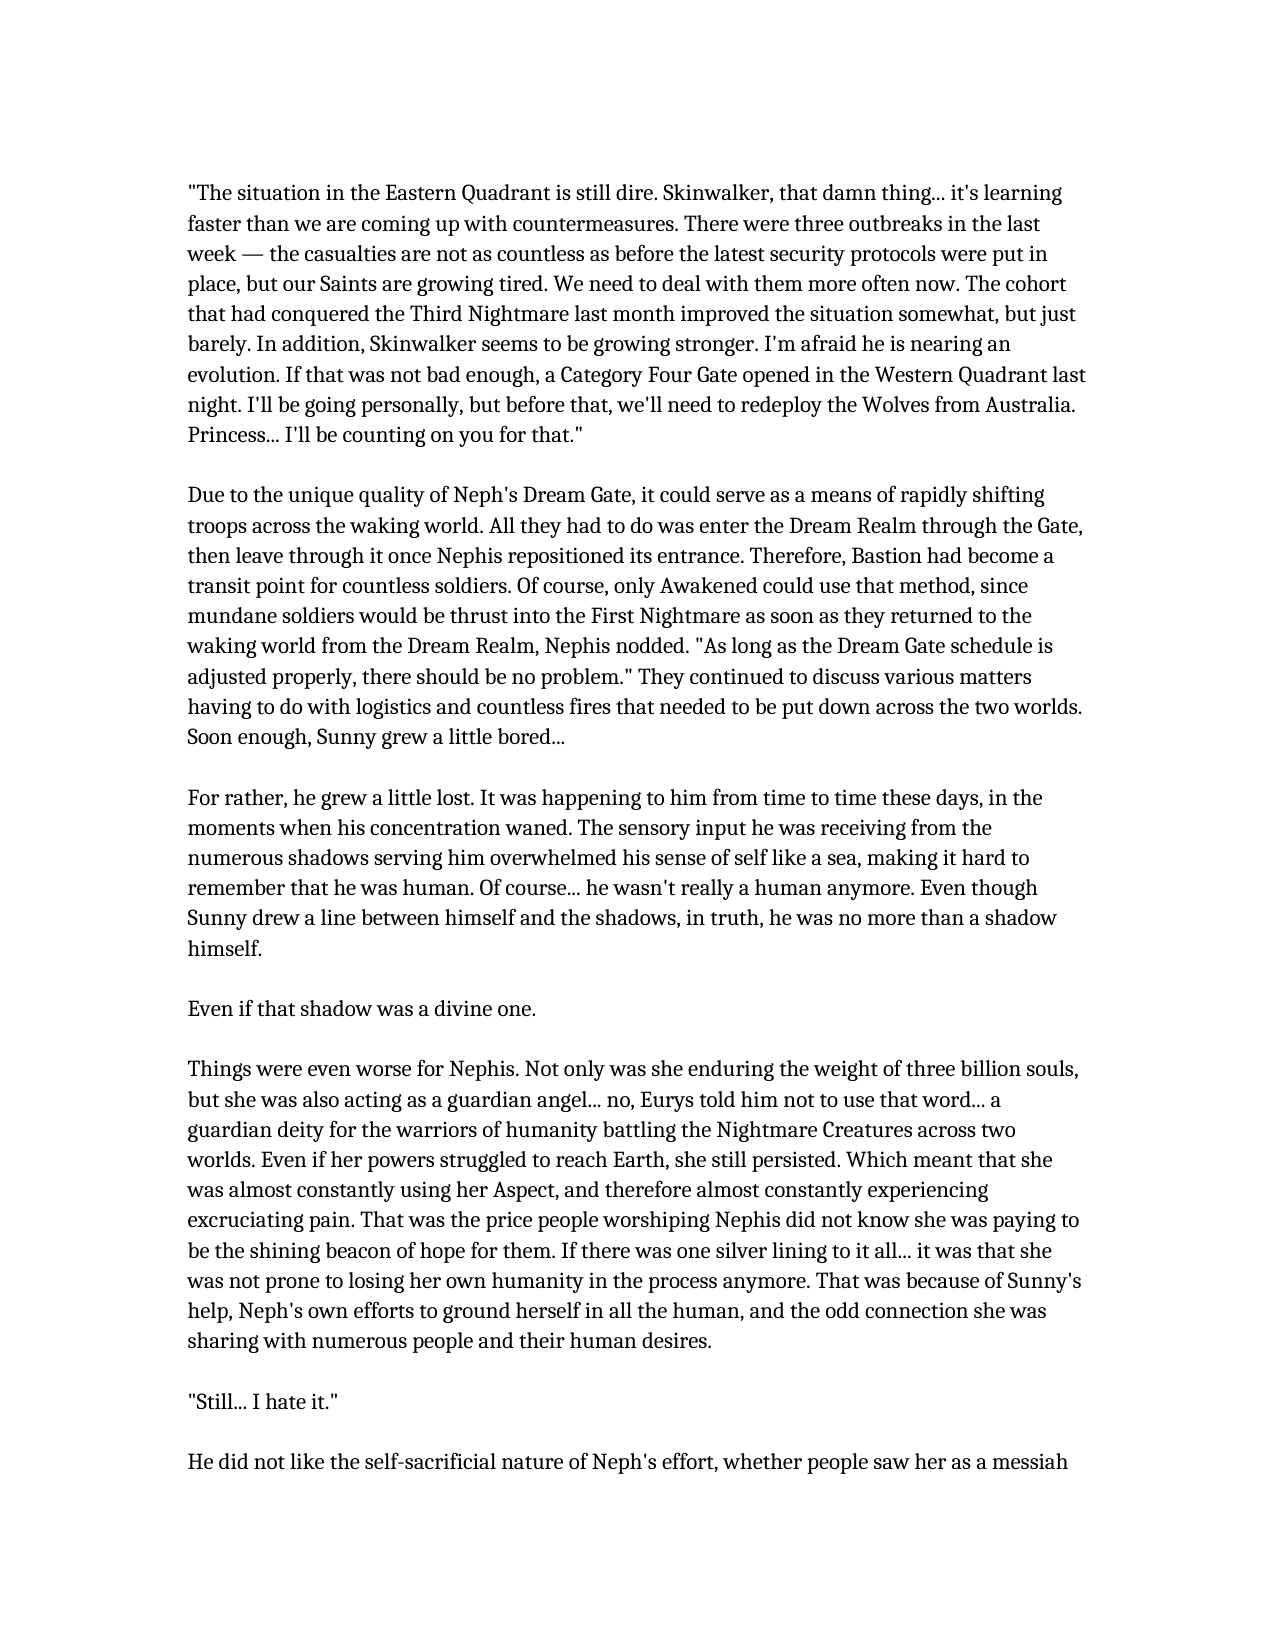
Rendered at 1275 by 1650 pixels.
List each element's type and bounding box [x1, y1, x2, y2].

text [187, 150, 1087, 1475]
